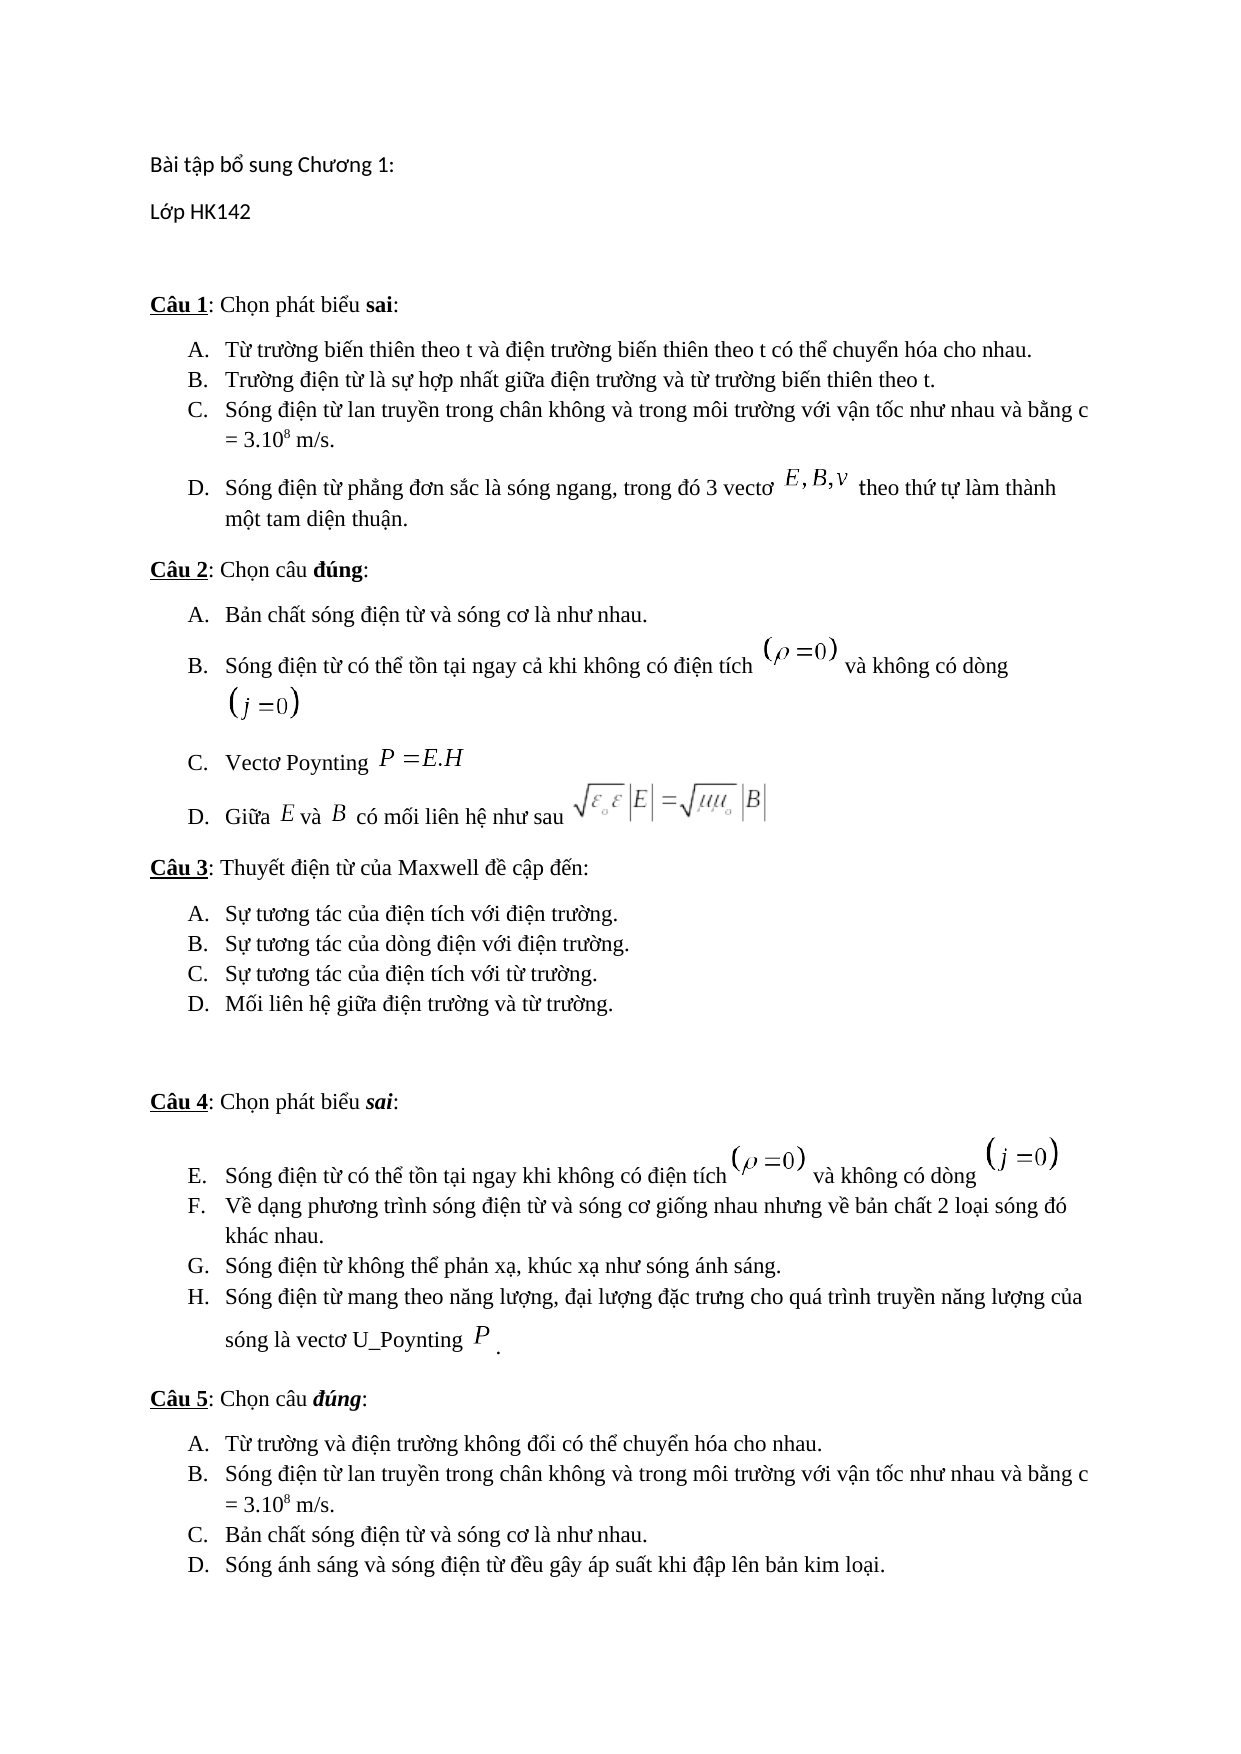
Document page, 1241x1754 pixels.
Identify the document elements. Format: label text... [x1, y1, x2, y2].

list Sóng điện từ lan truyền trong chân không và trong môi trường với vận tốc như nhau và bằng c = 3.108 m/s. [187, 1461, 1090, 1517]
list Giữa và có mối liên hệ như sau [187, 779, 1090, 830]
text Câu 2: Chọn câu đúng: [150, 556, 1090, 583]
list Về dạng phương trình sóng điện từ và sóng cơ giống nhau nhưng về bản chất 2 loại sóng đó khác nhau. [187, 1192, 1090, 1249]
text Bài tập bổ sung Chương 1: [150, 150, 1090, 178]
list Sự tương tác của điện tích với từ trường. [187, 960, 1090, 986]
list Vectơ Poynting [187, 736, 1090, 776]
text Câu 1: Chọn phát biểu sai: [150, 291, 1090, 317]
list Bản chất sóng điện từ và sóng cơ là như nhau. [187, 601, 1090, 628]
list Sự tương tác của dòng điện với điện trường. [187, 930, 1090, 956]
list Bản chất sóng điện từ và sóng cơ là như nhau. [187, 1521, 1090, 1547]
list Sóng điện từ lan truyền trong chân không và trong môi trường với vận tốc như nhau và bằng c = 3.108 m/s. [187, 396, 1090, 453]
list Mối liên hệ giữa điện trường và từ trường. [187, 990, 1090, 1017]
list Trường điện từ là sự hợp nhất giữa điện trường và từ trường biến thiên theo t. [187, 366, 1090, 392]
list Sự tương tác của điện tích với điện trường. [187, 899, 1090, 926]
text Câu 5: Chọn câu đúng: [150, 1385, 1090, 1412]
list Sóng điện từ không thể phản xạ, khúc xạ như sóng ánh sáng. [187, 1252, 1090, 1279]
text Câu 3: Thuyết điện từ của Maxwell đề cập đến: [150, 854, 1090, 881]
list Từ trường và điện trường không đổi có thể chuyển hóa cho nhau. [187, 1430, 1090, 1457]
list Sóng điện từ mang theo năng lượng, đại lượng đặc trưng cho quá trình truyền năng lượng của sóng là vectơ U_Poynting . [187, 1283, 1090, 1359]
list Sóng điện từ phẳng đơn sắc là sóng ngang, trong đó 3 vectơ theo thứ tự làm thành một tam diện thuận. [187, 457, 1090, 532]
text Lớp HK142 [150, 197, 1090, 225]
list Sóng ánh sáng và sóng điện từ đều gây áp suất khi đập lên bản kim loại. [187, 1551, 1090, 1577]
list Từ trường biến thiên theo t và điện trường biến thiên theo t có thể chuyển hóa cho nhau. [187, 336, 1090, 362]
text Câu 4: Chọn phát biểu sai: [150, 1088, 1090, 1114]
list Sóng điện từ có thể tồn tại ngay khi không có điện tích và không có dòng [187, 1133, 1090, 1188]
list Sóng điện từ có thể tồn tại ngay cả khi không có điện tích và không có dòng [187, 632, 1090, 732]
